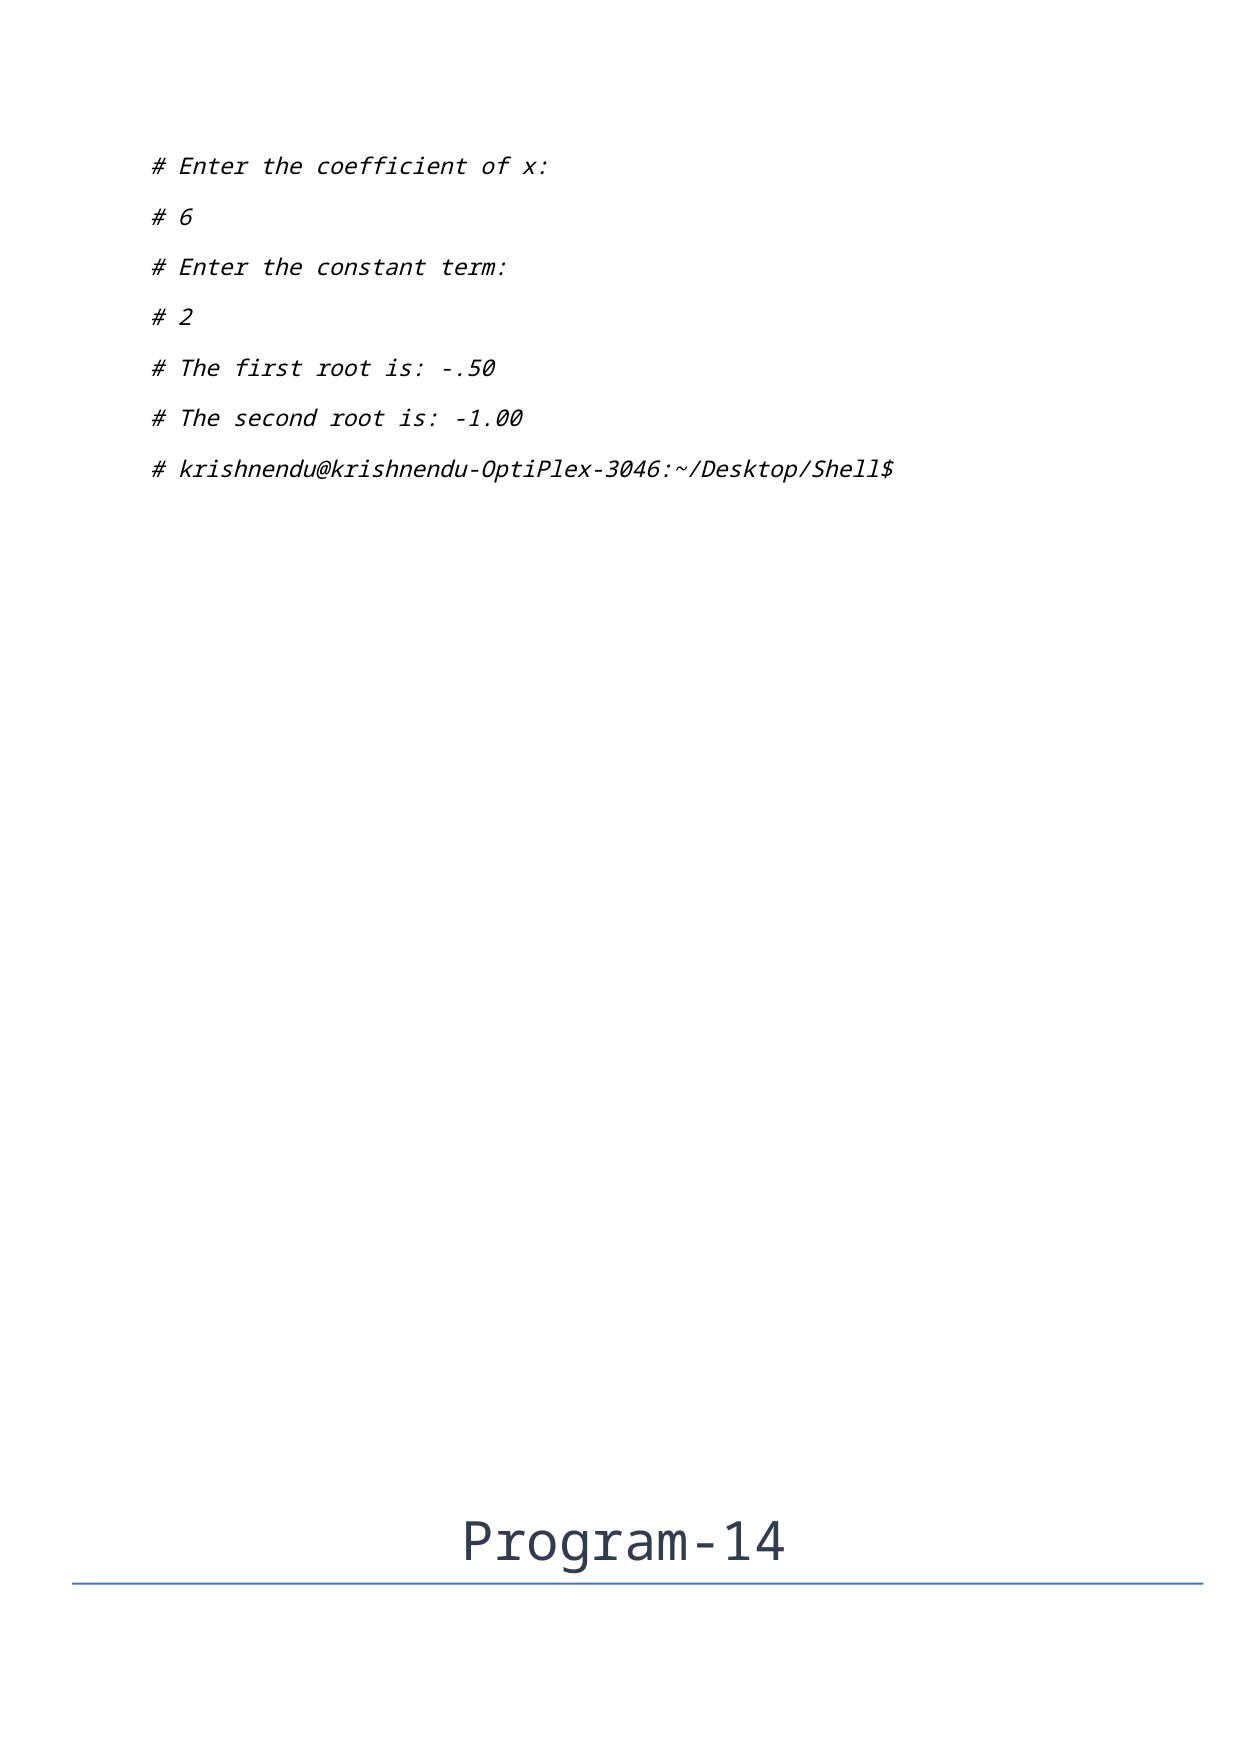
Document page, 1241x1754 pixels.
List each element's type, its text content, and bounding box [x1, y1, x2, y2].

text # The second root is: -1.00 [150, 402, 1090, 433]
subtitle Program-14 [239, 1511, 1008, 1573]
text # The first root is: -.50 [150, 352, 1090, 383]
text # krishnendu@krishnendu-OptiPlex-3046:~/Desktop/Shell$ [150, 452, 1090, 484]
text # 6 [150, 200, 1090, 232]
text # 2 [150, 301, 1090, 332]
text # Enter the constant term: [150, 251, 1090, 282]
text # Enter the coefficient of x: [150, 150, 1090, 181]
